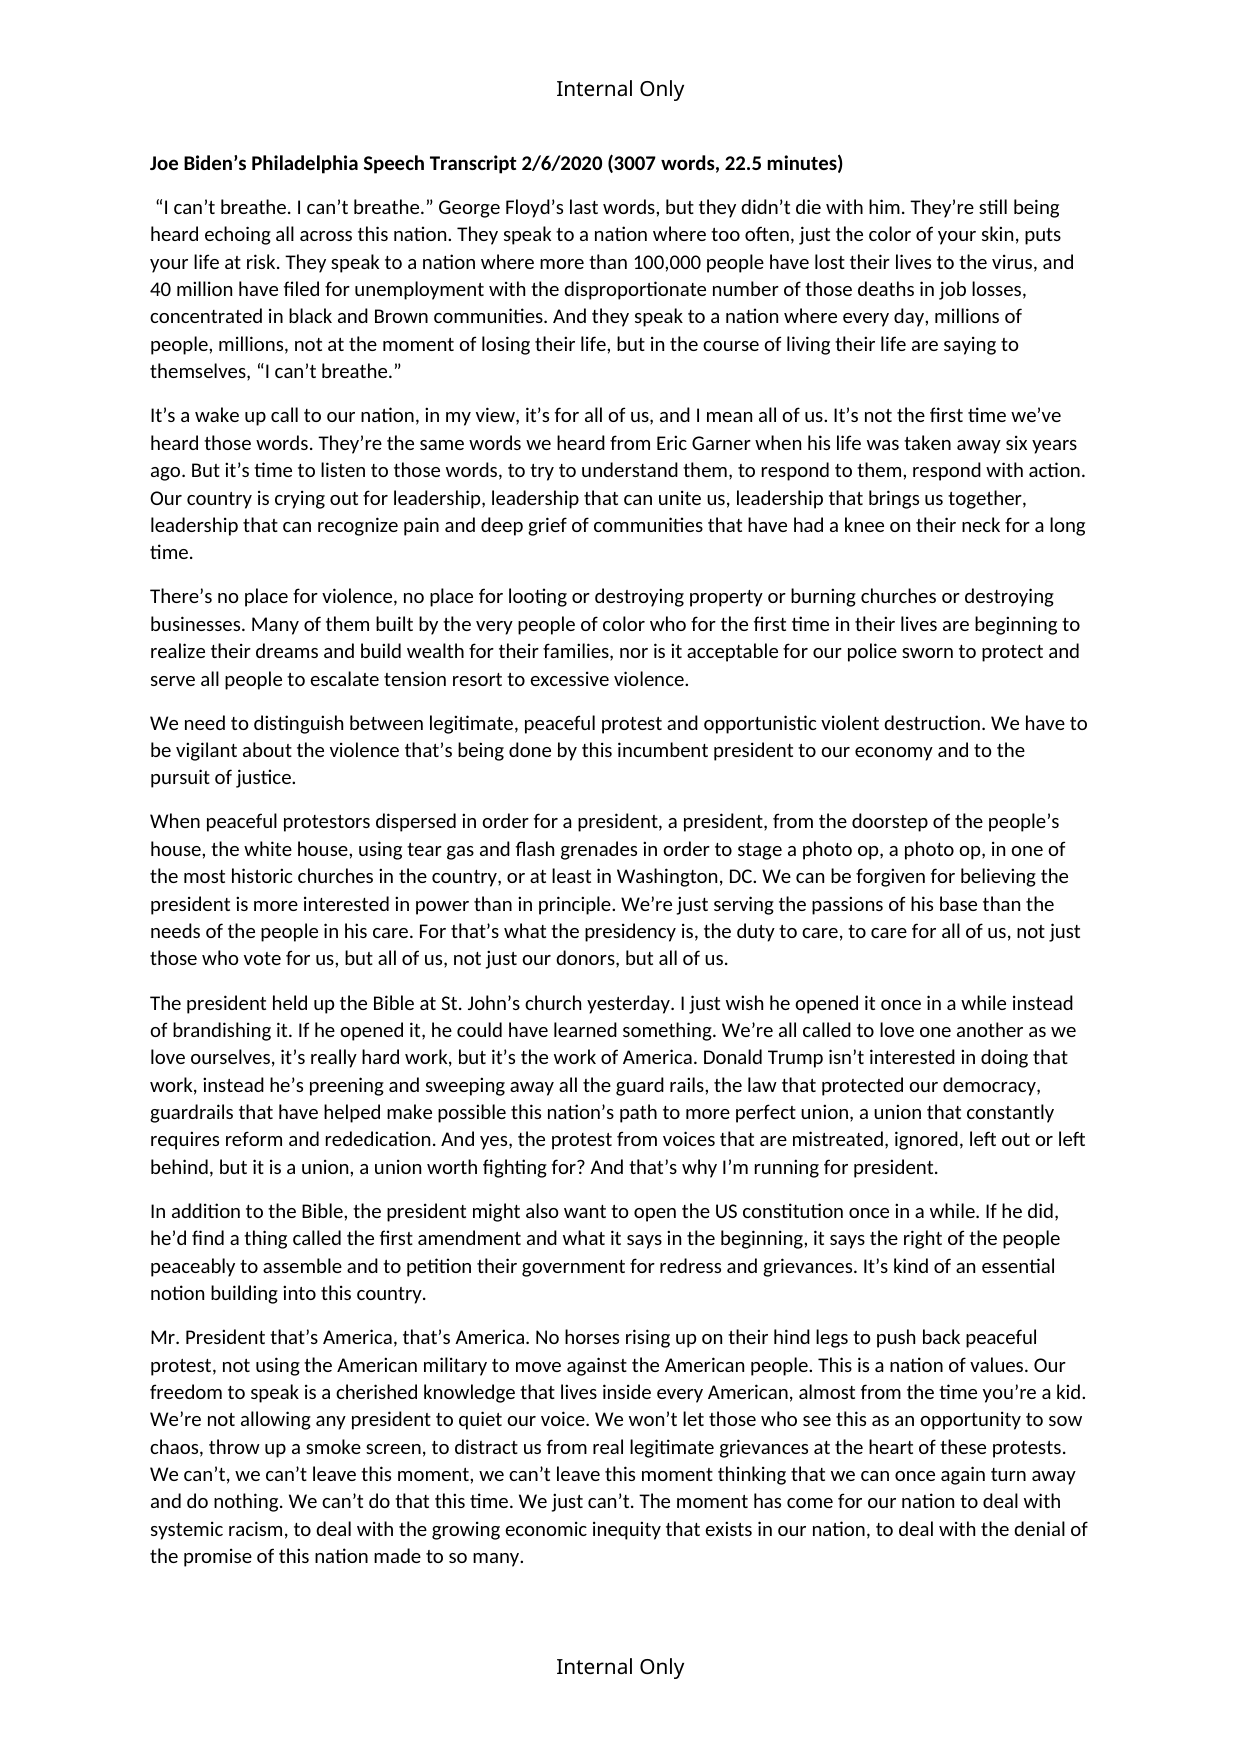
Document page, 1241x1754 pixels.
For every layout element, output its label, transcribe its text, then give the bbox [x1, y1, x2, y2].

text We need to distinguish between legitimate, peaceful protest and opportunistic violent destruction. We have to be vigilant about the violence that’s being done by this incumbent president to our economy and to the pursuit of justice. [150, 710, 1090, 790]
text Joe Biden’s Philadelphia Speech Transcript 2/6/2020 (3007 words, 22.5 minutes) [150, 150, 1090, 175]
text Mr. President that’s America, that’s America. No horses rising up on their hind legs to push back peaceful protest, not using the American military to move against the American people. This is a nation of values. Our freedom to speak is a cherished knowledge that lives inside every American, almost from the time you’re a kid. We’re not allowing any president to quiet our voice. We won’t let those who see this as an opportunity to sow chaos, throw up a smoke screen, to distract us from real legitimate grievances at the heart of these protests. We can’t, we can’t leave this moment, we can’t leave this moment thinking that we can once again turn away and do nothing. We can’t do that this time. We just can’t. The moment has come for our nation to deal with systemic racism, to deal with the growing economic inequity that exists in our nation, to deal with the denial of the promise of this nation made to so many. [150, 1324, 1090, 1569]
text “I can’t breathe. I can’t breathe.” George Floyd’s last words, but they didn’t die with him. They’re still being heard echoing all across this nation. They speak to a nation where too often, just the color of your skin, puts your life at risk. They speak to a nation where more than 100,000 people have lost their lives to the virus, and 40 million have filed for unemployment with the disproportionate number of those deaths in job losses, concentrated in black and Brown communities. And they speak to a nation where every day, millions of people, millions, not at the moment of losing their life, but in the course of living their life are saying to themselves, “I can’t breathe.” [150, 194, 1090, 384]
text It’s a wake up call to our nation, in my view, it’s for all of us, and I mean all of us. It’s not the first time we’ve heard those words. They’re the same words we heard from Eric Garner when his life was taken away six years ago. But it’s time to listen to those words, to try to understand them, to respond to them, respond with action. Our country is crying out for leadership, leadership that can unite us, leadership that brings us together, leadership that can recognize pain and deep grief of communities that have had a knee on their neck for a long time. [150, 402, 1090, 565]
text The president held up the Bible at St. John’s church yesterday. I just wish he opened it once in a while instead of brandishing it. If he opened it, he could have learned something. We’re all called to love one another as we love ourselves, it’s really hard work, but it’s the work of America. Donald Trump isn’t interested in doing that work, instead he’s preening and sweeping away all the guard rails, the law that protected our democracy, guardrails that have helped make possible this nation’s path to more perfect union, a union that constantly requires reform and rededication. And yes, the protest from voices that are mistreated, ignored, left out or left behind, but it is a union, a union worth fighting for? And that’s why I’m running for president. [150, 990, 1090, 1179]
text In addition to the Bible, the president might also want to open the US constitution once in a while. If he did, he’d find a thing called the first amendment and what it says in the beginning, it says the right of the people peaceably to assemble and to petition their government for redress and grievances. It’s kind of an essential notion building into this country. [150, 1198, 1090, 1306]
text When peaceful protestors dispersed in order for a president, a president, from the doorstep of the people’s house, the white house, using tear gas and flash grenades in order to stage a photo op, a photo op, in one of the most historic churches in the country, or at least in Washington, DC. We can be forgiven for believing the president is more interested in power than in principle. We’re just serving the passions of his base than the needs of the people in his care. For that’s what the presidency is, the duty to care, to care for all of us, not just those who vote for us, but all of us, not just our donors, but all of us. [150, 809, 1090, 971]
text There’s no place for violence, no place for looting or destroying property or burning churches or destroying businesses. Many of them built by the very people of color who for the first time in their lives are beginning to realize their dreams and build wealth for their families, nor is it acceptable for our police sworn to protect and serve all people to escalate tension resort to excessive violence. [150, 583, 1090, 691]
